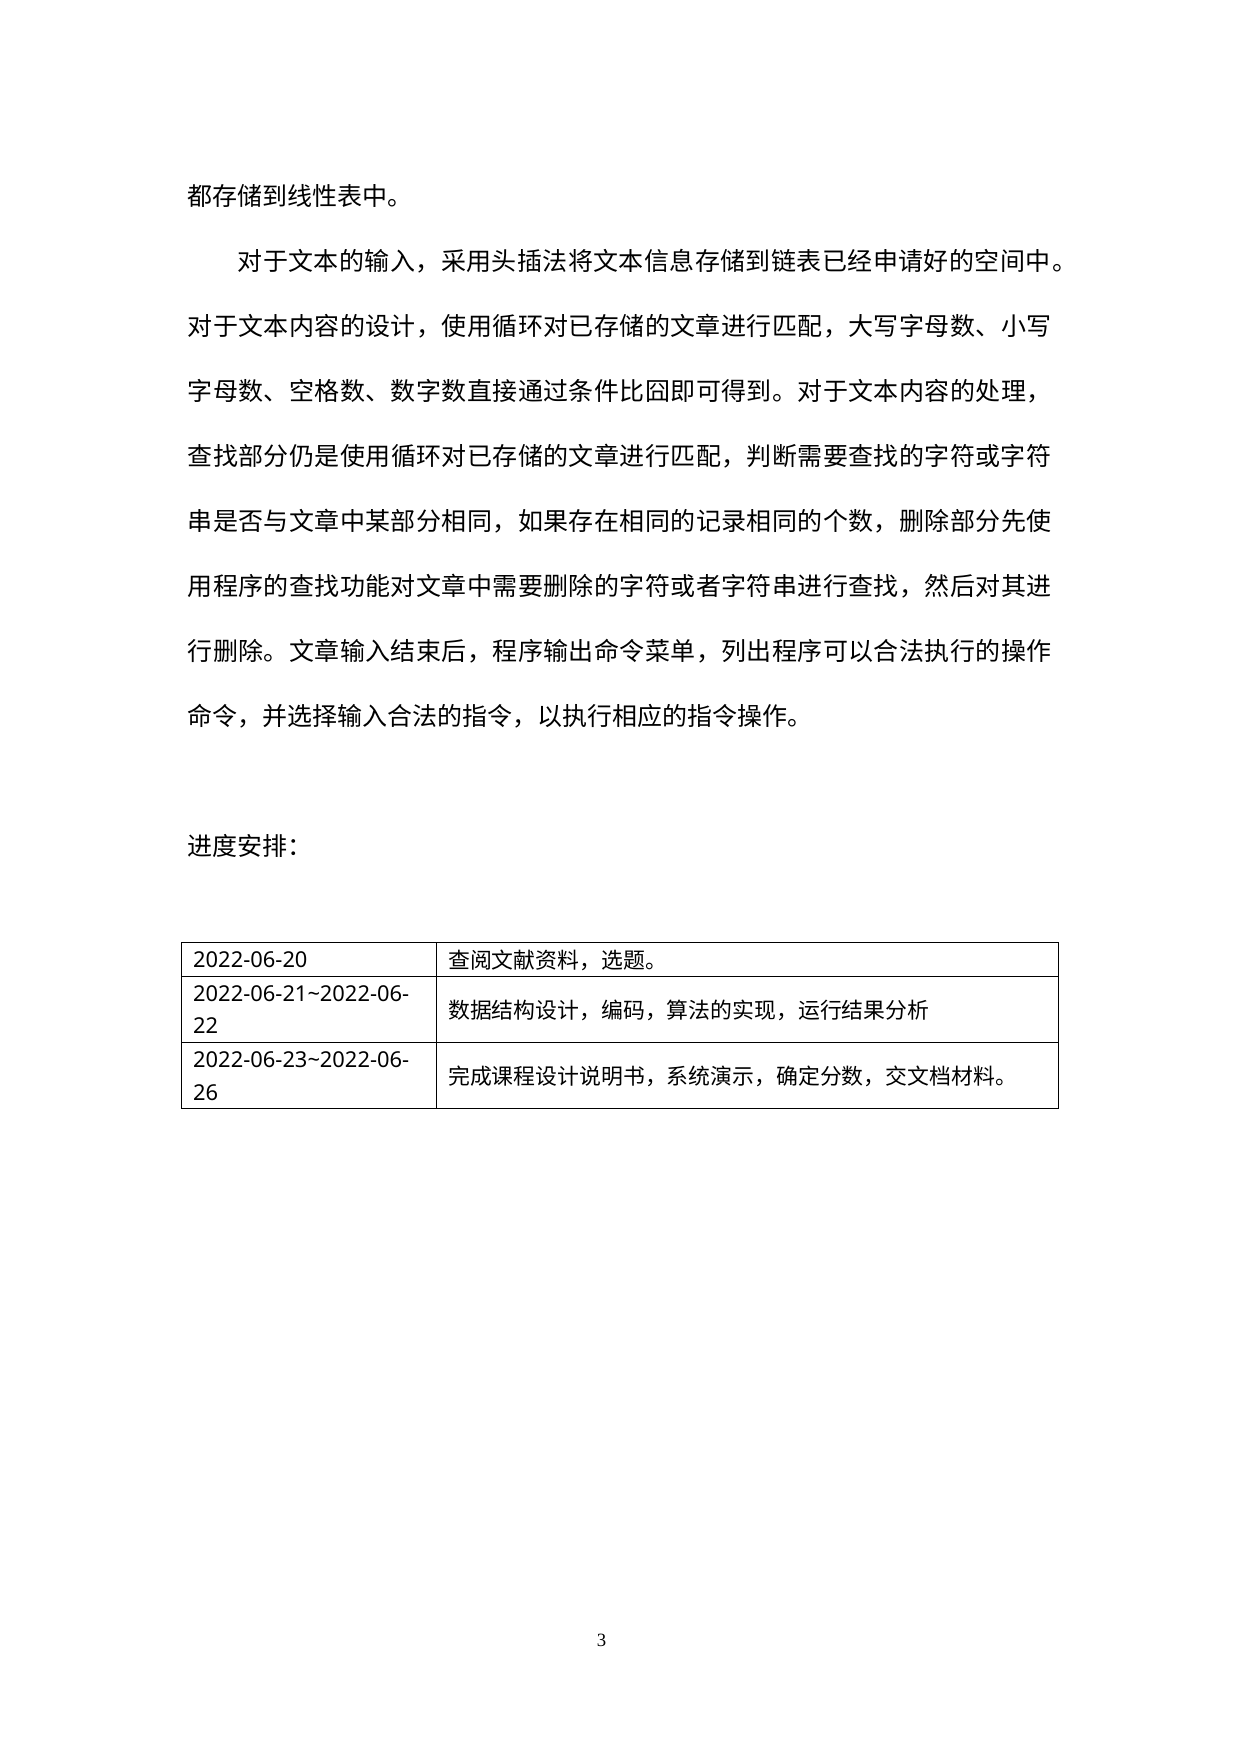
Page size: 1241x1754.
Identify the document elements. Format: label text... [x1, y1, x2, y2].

text 进度安排： [187, 812, 1053, 877]
table_header 2022-06-20 [182, 943, 436, 976]
table_cell 数据结构设计，编码，算法的实现，运行结果分析 [437, 977, 1058, 1042]
table_cell 完成课程设计说明书，系统演示，确定分数，交文档材料。 [437, 1043, 1058, 1108]
text 对于文本的输入，采用头插法将文本信息存储到链表已经申请好的空间中。对于文本内容的设计，使用循环对已存储的文章进行匹配，大写字母数、小写字母数、空格数、数字数直接通过条件比囧即可得到。对于文本内容的处理，查找部分仍是使用循环对已存储的文章进行匹配，判断需要查找的字符或字符串是否与文章中某部分相同，如果存在相同的记录相同的个数，删除部分先使用程序的查找功能对文章中需要删除的字符或者字符串进行查找，然后对其进行删除。文章输入结束后，程序输出命令菜单，列出程序可以合法执行的操作命令，并选择输入合法的指令，以执行相应的指令操作。 [187, 227, 1053, 747]
table_cell 2022-06-21~2022-06-22 [182, 977, 436, 1042]
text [187, 162, 1053, 227]
table_cell 2022-06-23~2022-06-26 [182, 1043, 436, 1108]
table_header 查阅文献资料，选题。 [437, 943, 1058, 976]
